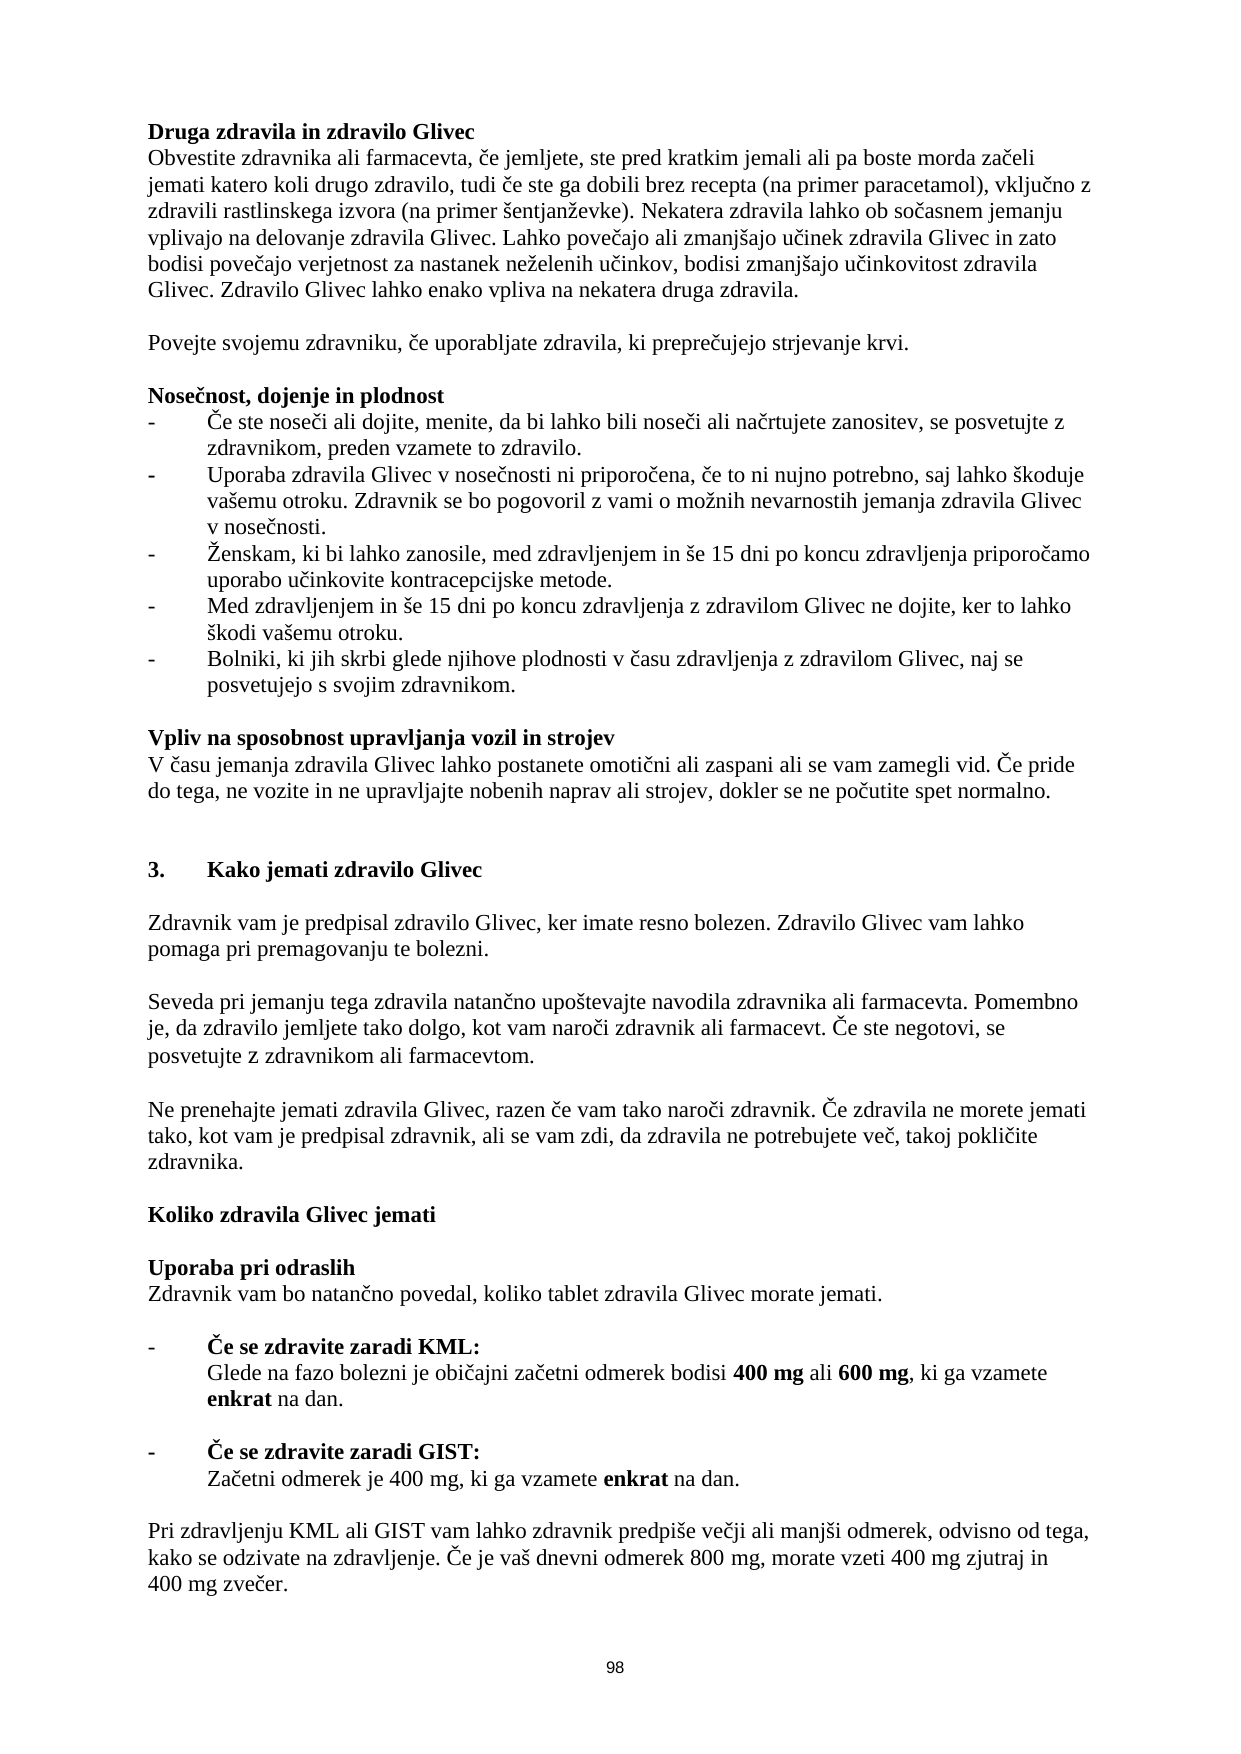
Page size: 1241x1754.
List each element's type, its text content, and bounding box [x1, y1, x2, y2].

list 3. Kako jemati zdravilo Glivec [148, 856, 1093, 882]
list Obvestite zdravnika ali farmacevta, če jemljete, ste pred kratkim jemali ali pa boste morda začeli jemati katero koli drugo zdravilo, tudi če ste ga dobili brez recepta (na primer paracetamol), vključno z zdravili rastlinskega izvora (na primer šentjanževke). Nekatera zdravila lahko ob sočasnem jemanju vplivajo na delovanje zdravila Glivec. Lahko povečajo ali zmanjšajo učinek zdravila Glivec in zato bodisi povečajo verjetnost za nastanek neželenih učinkov, bodisi zmanjšajo učinkovitost zdravila Glivec. Zdravilo Glivec lahko enako vpliva na nekatera druga zdravila. [148, 144, 1092, 303]
list Vpliv na sposobnost upravljanja vozil in strojev [148, 724, 1093, 751]
list - Uporaba zdravila Glivec v nosečnosti ni priporočena, če to ni nujno potrebno, saj lahko škoduje vašemu otroku. Zdravnik se bo pogovoril z vami o možnih nevarnostih jemanja zdravila Glivec v nosečnosti. [148, 461, 1092, 540]
text Zdravnik vam bo natančno povedal, koliko tablet zdravila Glivec morate jemati. [148, 1280, 1092, 1306]
text Glede na fazo bolezni je običajni začetni odmerek bodisi 400 mg ali 600 mg, ki ga vzamete enkrat na dan. [207, 1359, 1092, 1412]
text Uporaba pri odraslih [148, 1254, 1092, 1280]
text Zdravnik vam je predpisal zdravilo Glivec, ker imate resno bolezen. Zdravilo Glivec vam lahko pomaga pri premagovanju te bolezni. [148, 909, 1092, 961]
list Če se zdravite zaradi GIST: [148, 1438, 1092, 1464]
text - Če se zdravite zaradi KML: [148, 1333, 1092, 1359]
text Seveda pri jemanju tega zdravila natančno upoštevajte navodila zdravnika ali farmacevta. Pomembno je, da zdravilo jemljete tako dolgo, kot vam naroči zdravnik ali farmacevt. Če ste negotovi, se posvetujte z zdravnikom ali farmacevtom. [148, 988, 1092, 1069]
list Povejte svojemu zdravniku, če uporabljate zdravila, ki preprečujejo strjevanje krvi. [148, 329, 1092, 355]
text Koliko zdravila Glivec jemati [148, 1201, 1092, 1227]
list Če ste noseči ali dojite, menite, da bi lahko bili noseči ali načrtujete zanositev, se posvetujte z zdravnikom, preden vzamete to zdravilo. [148, 408, 1092, 461]
text Nosečnost, dojenje in plodnost [148, 382, 1092, 408]
list - Ženskam, ki bi lahko zanosile, med zdravljenjem in še 15 dni po koncu zdravljenja priporočamo uporabo učinkovite kontracepcijske metode. [148, 540, 1092, 592]
text Začetni odmerek je 400 mg, ki ga vzamete enkrat na dan. [207, 1464, 1092, 1491]
list V času jemanja zdravila Glivec lahko postanete omotični ali zaspani ali se vam zamegli vid. Če pride do tega, ne vozite in ne upravljajte nobenih naprav ali strojev, dokler se ne počutite spet normalno. [148, 751, 1096, 803]
text Pri zdravljenju KML ali GIST vam lahko zdravnik predpiše večji ali manjši odmerek, odvisno od tega, kako se odzivate na zdravljenje. Če je vaš dnevni odmerek 800 mg, morate vzeti 400 mg zjutraj in 400 mg zvečer. [148, 1517, 1092, 1596]
list - Med zdravljenjem in še 15 dni po koncu zdravljenja z zdravilom Glivec ne dojite, ker to lahko škodi vašemu otroku. [148, 592, 1092, 645]
text Ne prenehajte jemati zdravila Glivec, razen če vam tako naroči zdravnik. Če zdravila ne morete jemati tako, kot vam je predpisal zdravnik, ali se vam zdi, da zdravila ne potrebujete več, takoj pokličite zdravnika. [148, 1096, 1092, 1175]
list - Bolniki, ki jih skrbi glede njihove plodnosti v času zdravljenja z zdravilom Glivec, naj se posvetujejo s svojim zdravnikom. [148, 645, 1092, 698]
list Druga zdravila in zdravilo Glivec [148, 118, 1093, 144]
